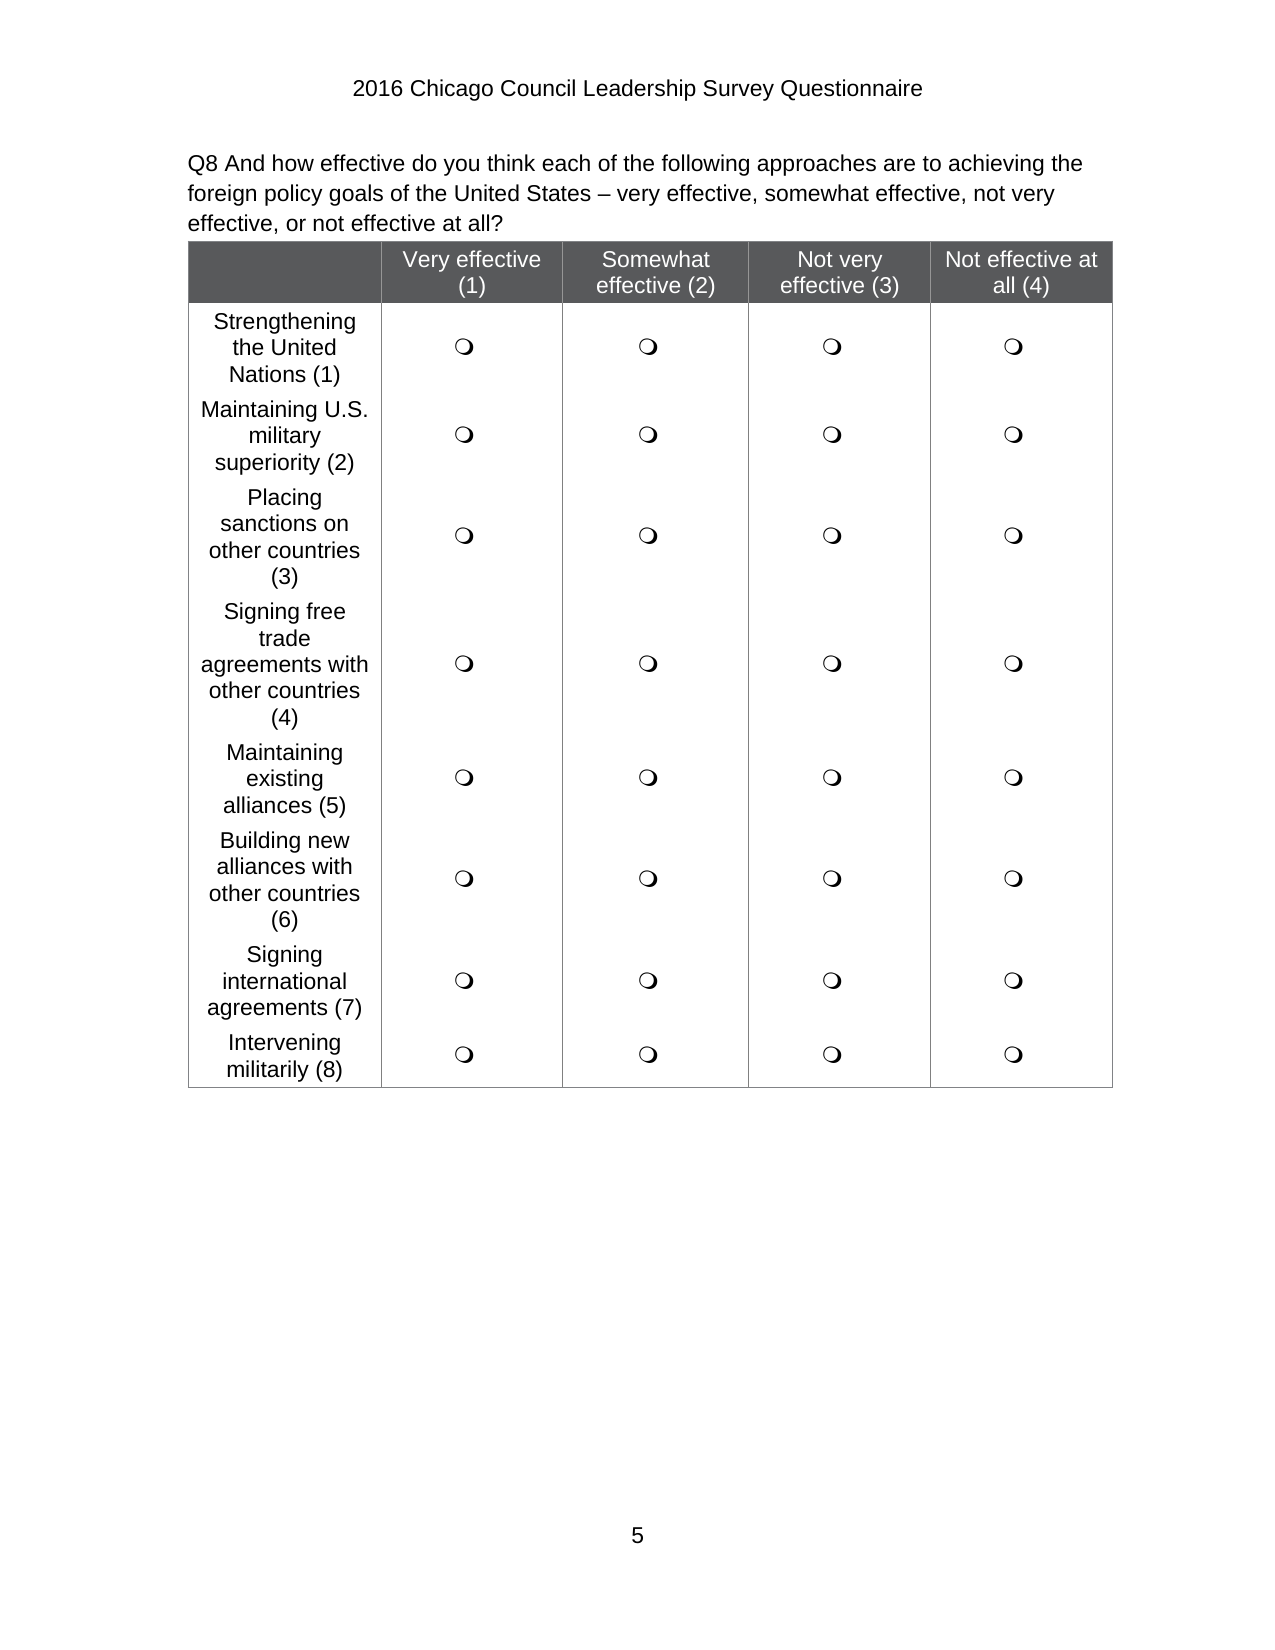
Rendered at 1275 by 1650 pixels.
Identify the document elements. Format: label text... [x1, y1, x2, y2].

table_cell [563, 594, 748, 734]
table_cell [382, 391, 562, 479]
table_cell Maintaining U.S. military superiority (2) [189, 391, 381, 479]
table_cell Building new alliances with other countries (6) [189, 823, 381, 937]
table_cell [563, 823, 748, 937]
table_header Not effective at all (4) [931, 242, 1112, 303]
table_cell [563, 1025, 748, 1087]
table_cell Maintaining existing alliances (5) [189, 735, 381, 822]
table_cell [749, 735, 930, 822]
table_header [189, 242, 381, 303]
table_cell [931, 303, 1112, 391]
table_header Somewhat effective (2) [563, 242, 748, 303]
table_cell Signing free trade agreements with other countries (4) [189, 594, 381, 734]
table_cell [931, 479, 1112, 594]
table_cell [382, 594, 562, 734]
table_cell [749, 1025, 930, 1087]
table_cell [749, 391, 930, 479]
table_cell [931, 735, 1112, 822]
table_header Very effective (1) [382, 242, 562, 303]
table_cell [382, 479, 562, 594]
table_cell Strengthening the United Nations (1) [189, 303, 381, 391]
table_cell [931, 594, 1112, 734]
table_cell Placing sanctions on other countries (3) [189, 479, 381, 594]
table_cell [749, 937, 930, 1025]
table_cell Intervening militarily (8) [189, 1025, 381, 1087]
table_cell [563, 479, 748, 594]
table_cell [931, 937, 1112, 1025]
table_cell Signing international agreements (7) [189, 937, 381, 1025]
table_cell [749, 594, 930, 734]
text Q8 And how effective do you think each of the following approaches are to achieving the foreign policy goals of the United States – very effective, somewhat effective, not very effective, or not effective at all? [187, 150, 1087, 237]
table_header Not very effective (3) [749, 242, 930, 303]
table_cell [382, 937, 562, 1025]
table_cell [749, 823, 930, 937]
table_cell [749, 479, 930, 594]
table_cell [563, 937, 748, 1025]
table_cell [931, 823, 1112, 937]
table_cell [382, 303, 562, 391]
table_cell [382, 823, 562, 937]
table_cell [563, 735, 748, 822]
table_cell [563, 391, 748, 479]
table_cell [931, 391, 1112, 479]
table_cell [749, 303, 930, 391]
table_cell [382, 735, 562, 822]
table_cell [931, 1025, 1112, 1087]
table_cell [563, 303, 748, 391]
table_cell [382, 1025, 562, 1087]
